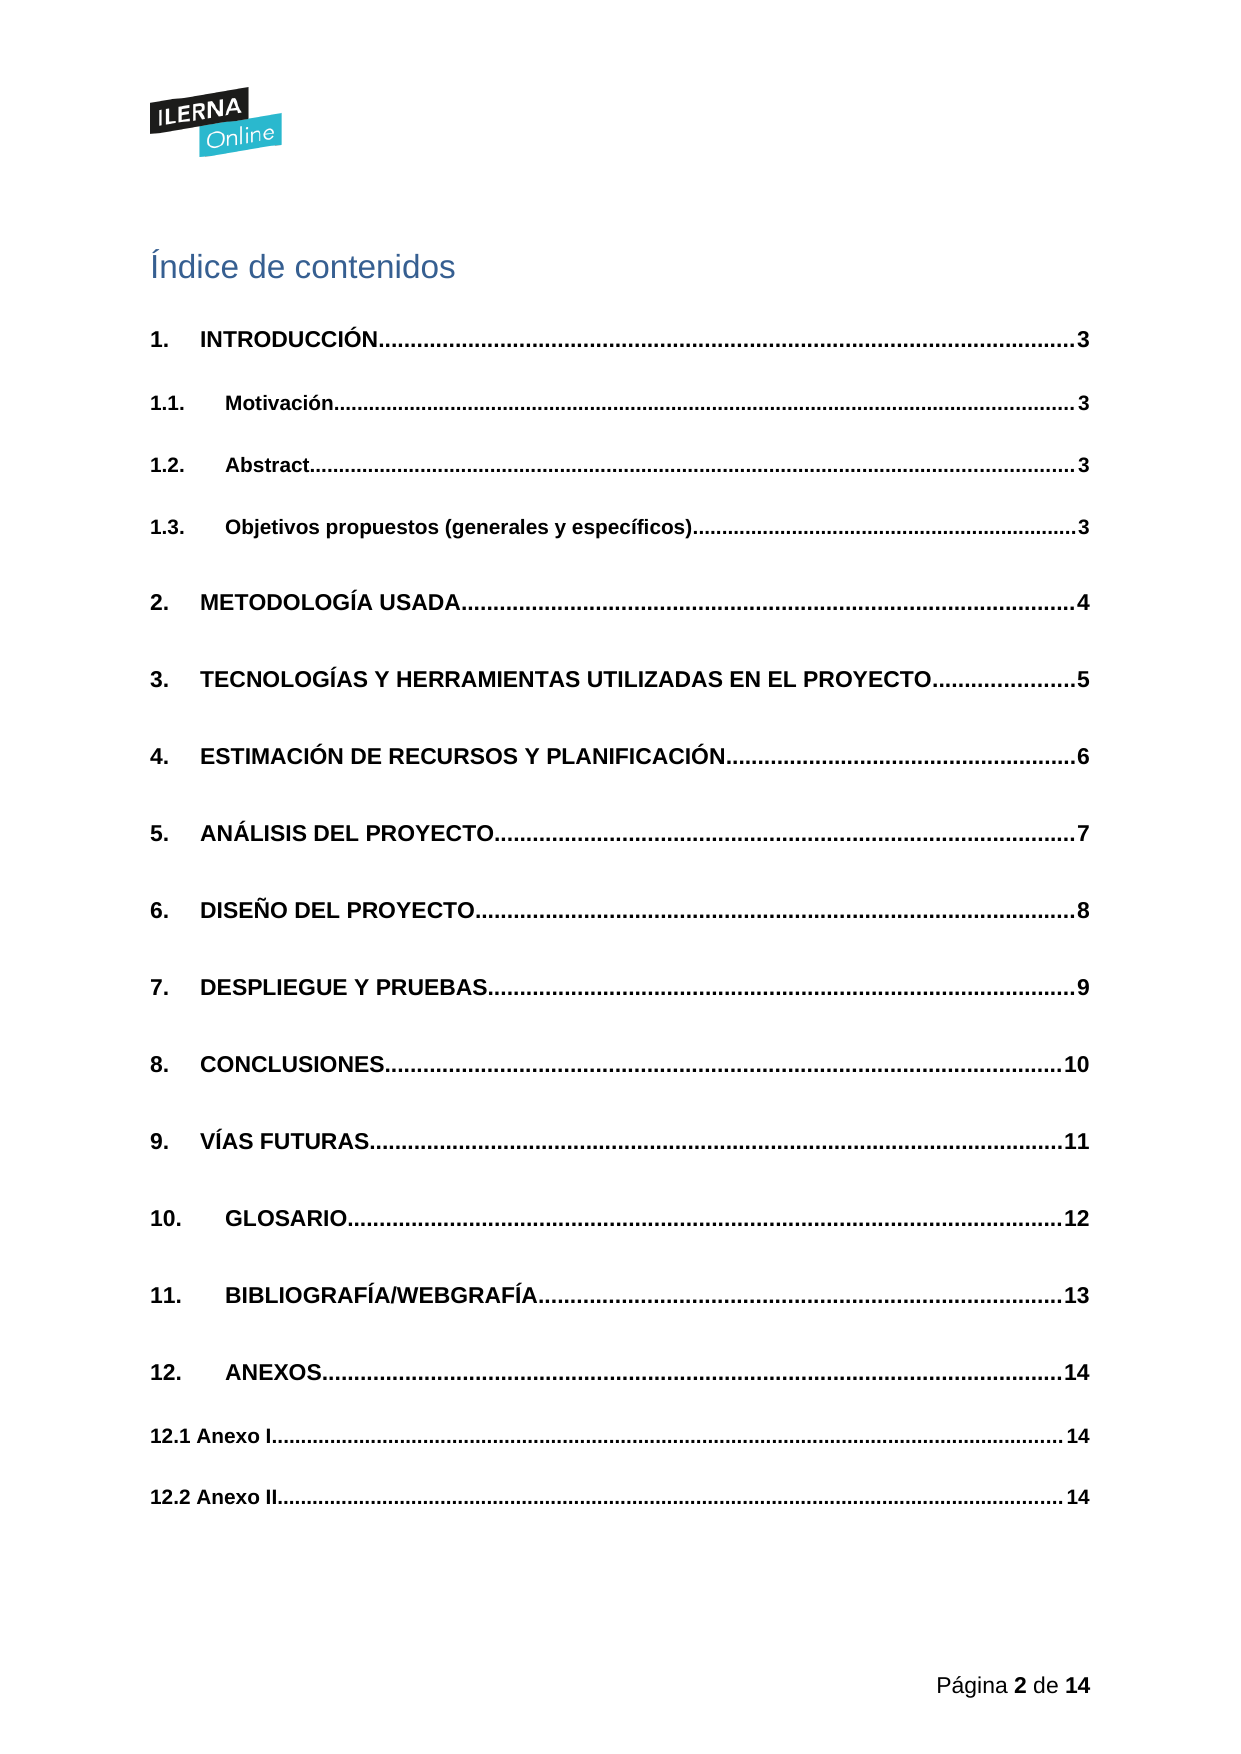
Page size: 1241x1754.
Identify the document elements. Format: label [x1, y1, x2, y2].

picture [150, 87, 282, 157]
